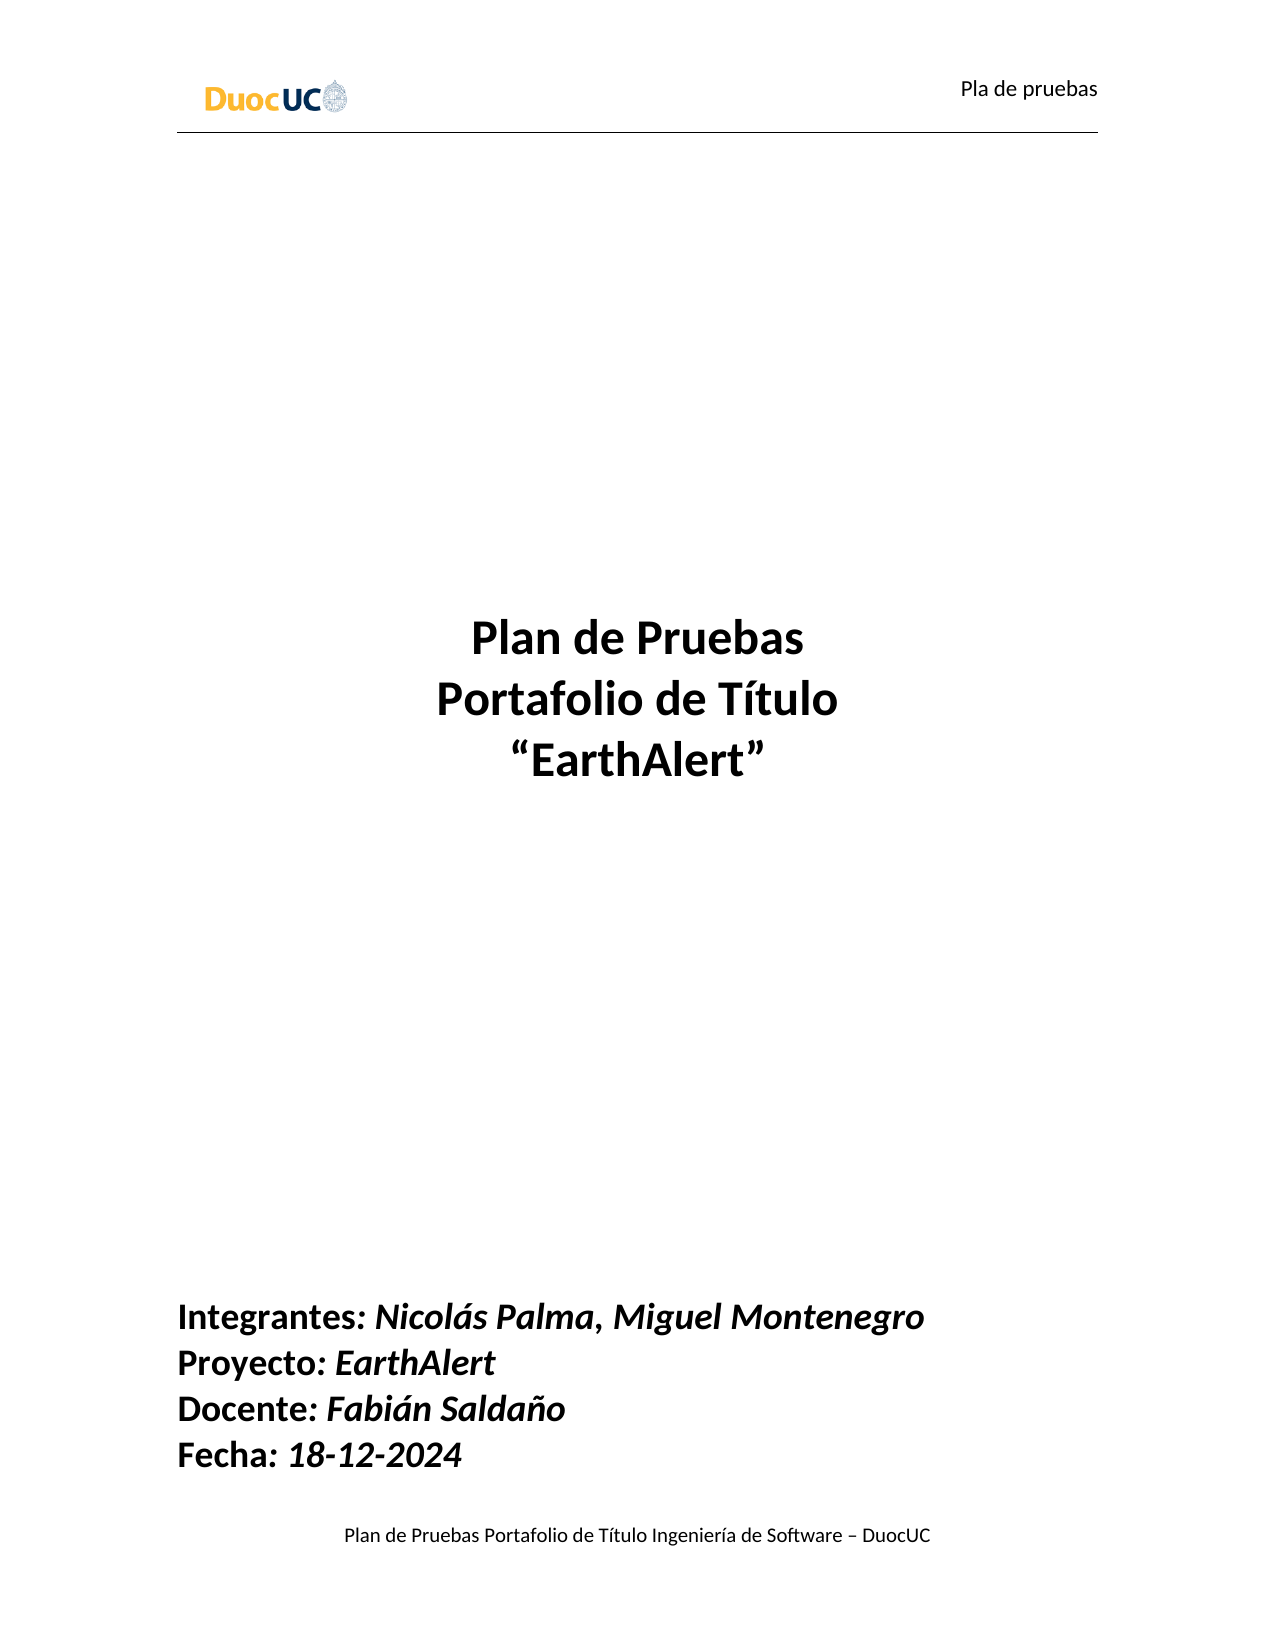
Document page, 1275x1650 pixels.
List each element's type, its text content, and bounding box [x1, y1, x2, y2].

text Plan de Pruebas [177, 606, 1098, 667]
text Docente: Fabián Saldaño [177, 1385, 1098, 1431]
text Proyecto: EarthAlert [177, 1339, 1098, 1385]
text Integrantes: Nicolás Palma, Miguel Montenegro [177, 1293, 1098, 1339]
picture [198, 76, 352, 115]
text “EarthAlert” [177, 728, 1098, 789]
text Portafolio de Título [177, 667, 1098, 728]
text Fecha: 18-12-2024 [177, 1431, 1098, 1477]
